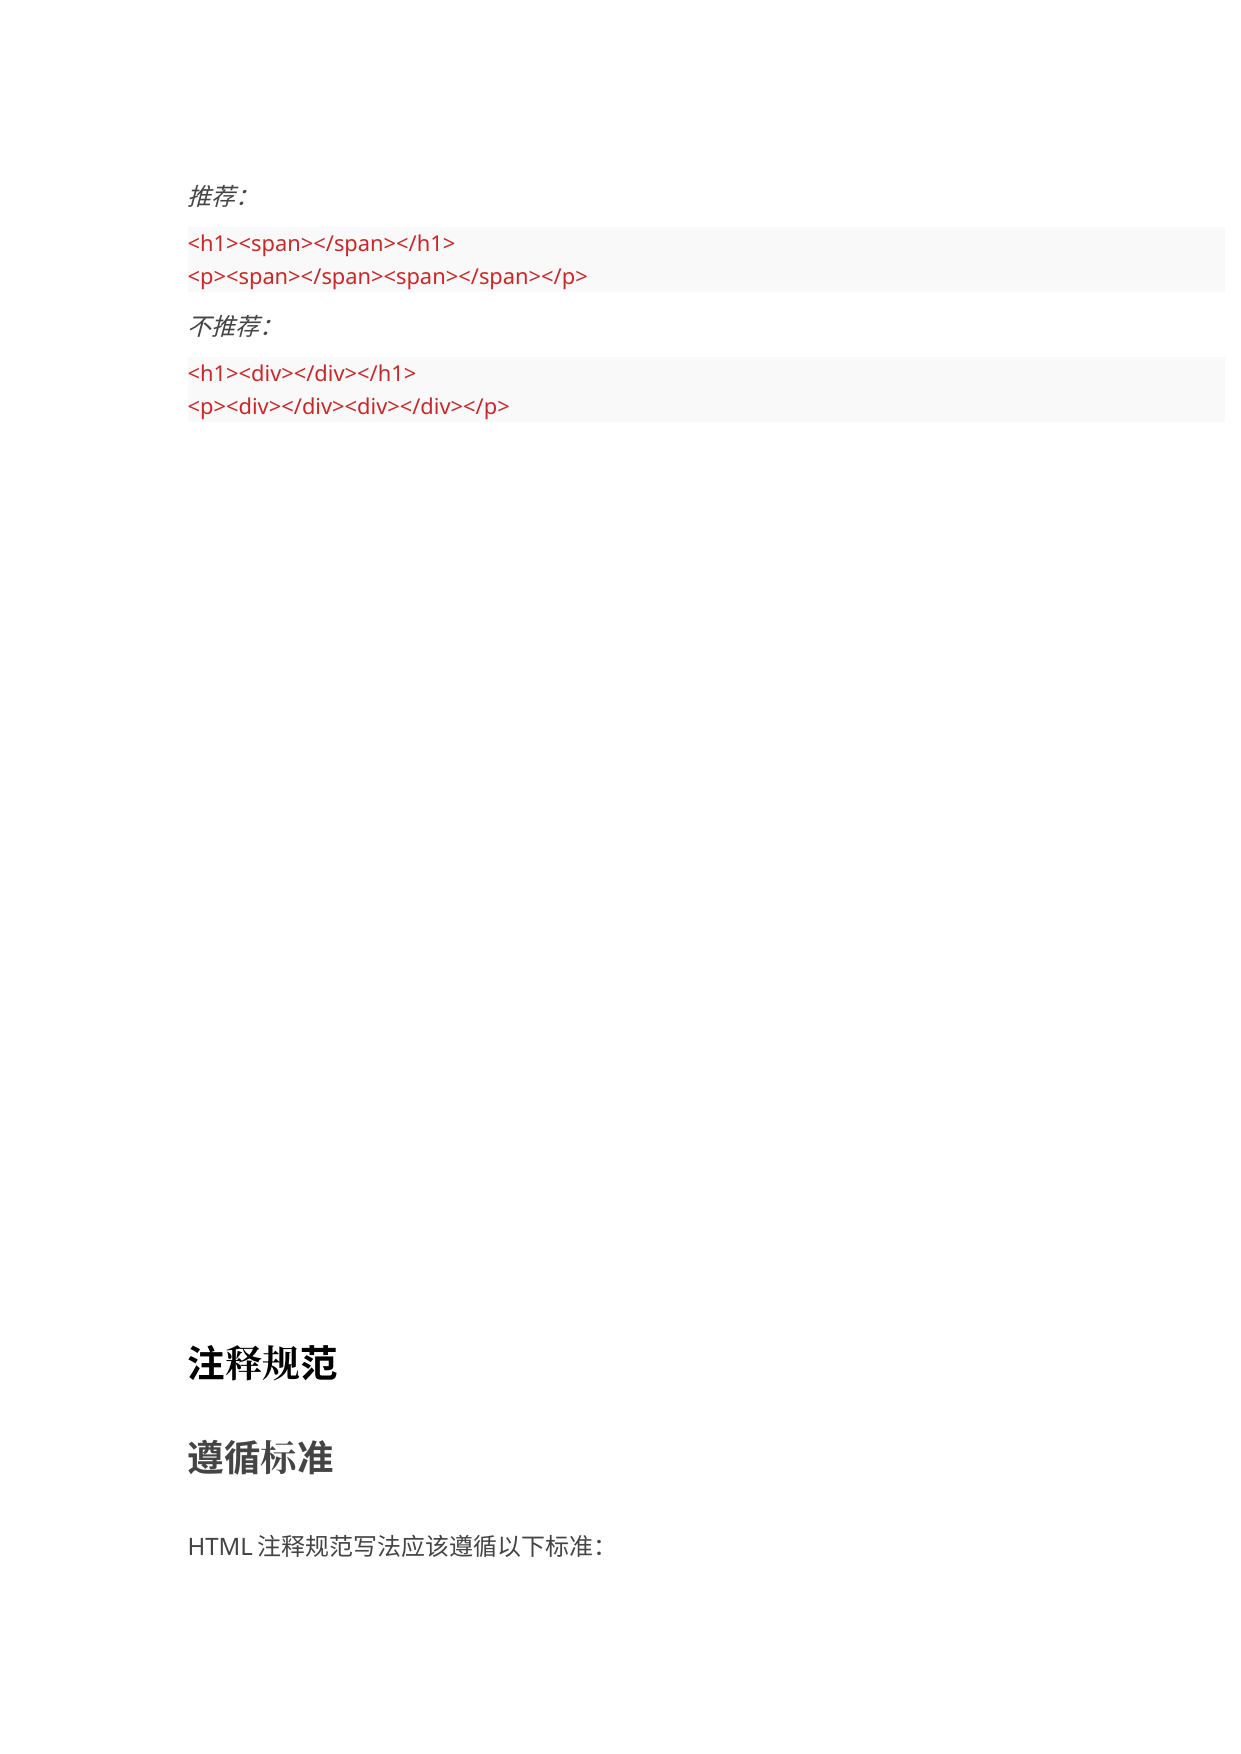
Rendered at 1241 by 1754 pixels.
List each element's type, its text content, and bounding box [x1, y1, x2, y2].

table_header <h1><div></div></h1> <p><div></div><div></div></p> [188, 357, 1225, 422]
text HTML注释规范写法应该遵循以下标准： [187, 1513, 1053, 1578]
subtitle 注释规范 [187, 1329, 1053, 1394]
text 遵循标准 [187, 1423, 1053, 1488]
text 不推荐： [187, 292, 1053, 357]
table_header <h1><span></span></h1> <p><span></span><span></span></p> [188, 227, 1225, 292]
text 推荐： [187, 162, 1053, 227]
